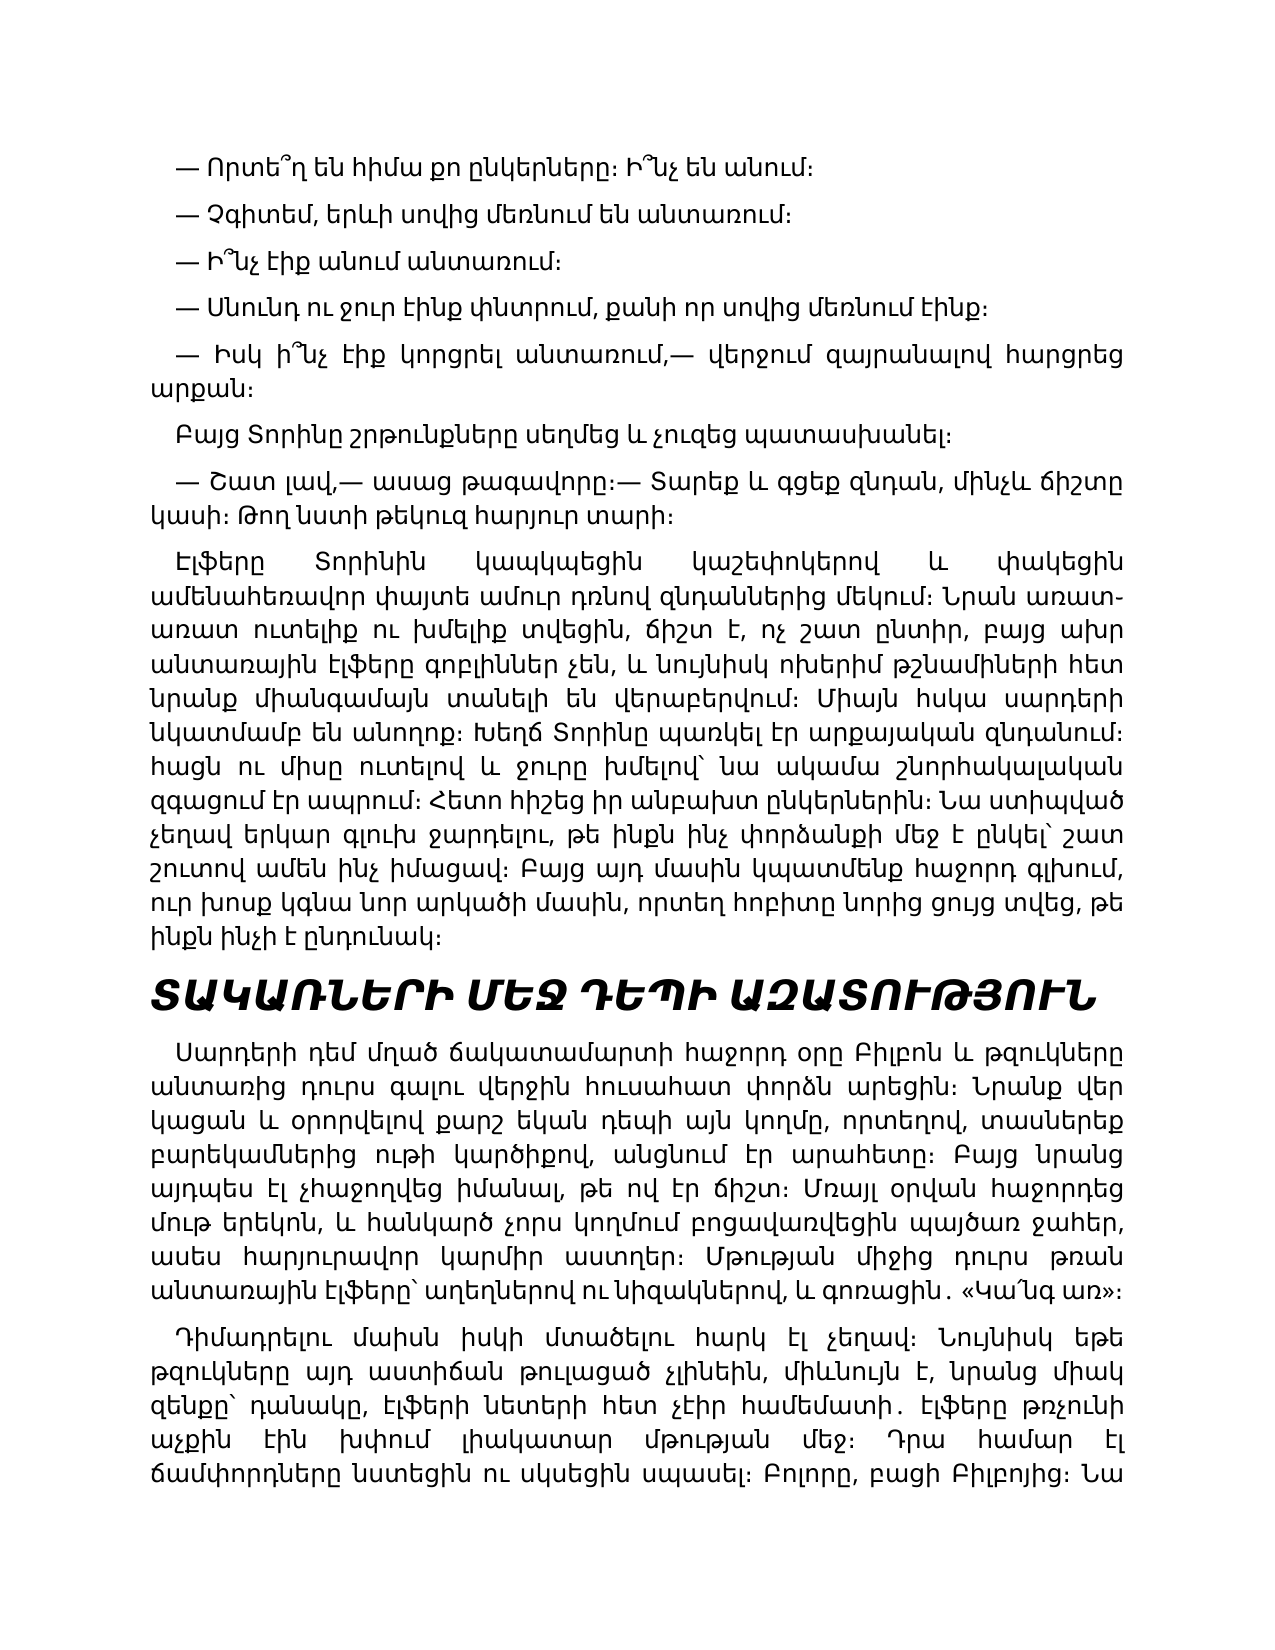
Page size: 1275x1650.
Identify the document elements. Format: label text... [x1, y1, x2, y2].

text Բայց Տորինը շրթունքները սեղմեց և չուզեց պատասխանել։ [150, 417, 1125, 451]
text ― Ի՞նչ էիք անում անտառում։ [150, 243, 1125, 277]
text ― Չգիտեմ, երևի սովից մեռնում են անտառում։ [150, 197, 1125, 231]
text Էլֆերը Տորինին կապկպեցին կաշեփոկերով և փակեցին ամենահեռավոր փայտե ամուր դռնով զնդաններից մեկում։ Նրան առատ֊առատ ուտելիք ու խմելիք տվեցին, ճիշտ է, ոչ շատ ընտիր, բայց ախր անտառային էլֆերը գոբլիններ չեն, և նույնիսկ ոխերիմ թշնամիների հետ նրանք միանգամայն տանելի են վերաբերվում։ Միայն հսկա սարդերի նկատմամբ են անողոք։ Խեղճ Տորինը պառկել էր արքայական զնդանում։ հացն ու միսը ուտելով և ջուրը խմելով՝ նա ակամա շնորհակալական զգացում էր ապրում։ Հետո հիշեց իր անբախտ ընկերներին։ Նա ստիպված չեղավ երկար գլուխ ջարդելու, թե ինքն ինչ փորձանքի մեջ է ընկել՝ շատ շուտով ամեն ինչ իմացավ։ Բայց այդ մասին կպատմենք հաջորդ գլխում, ուր խոսք կգնա նոր արկածի մասին, որտեղ հոբիտը նորից ցույց տվեց, թե ինքն ինչի է ընդունակ։ [150, 544, 1125, 953]
text ― Որտե՞ղ են հիմա քո ընկերները։ Ի՞նչ են անում։ [150, 150, 1125, 184]
text Սարդերի դեմ մղած ճակատամարտի հաջորդ օրը Բիլբոն և թզուկները անտառից դուրս գալու վերջին հուսահատ փորձն արեցին։ Նրանք վեր կացան և օրորվելով քարշ եկան դեպի այն կողմը, որտեղով, տասներեք բարեկամներից ութի կարծիքով, անցնում էր արահետը։ Բայց նրանց այդպես էլ չհաջողվեց իմանալ, թե ով էր ճիշտ։ Մռայլ օրվան հաջորդեց մութ երեկոն, և հանկարծ չորս կողմում բոցավառվեցին պայծառ ջահեր, ասես հարյուրավոր կարմիր աստղեր։ Մթության միջից դուրս թռան անտառային էլֆերը՝ աղեղներով ու նիզակներով, և գոռացին․ «Կա՛նգ առ»։ [150, 1034, 1125, 1307]
text ― Շատ լավ,― ասաց թագավորը։― Տարեք և գցեք զնդան, մինչև ճիշտը կասի։ Թող նստի թեկուզ հարյուր տարի։ [150, 463, 1125, 532]
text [150, 1319, 1125, 1490]
text ― Սնունդ ու ջուր էինք փնտրում, քանի որ սովից մեռնում էինք։ [150, 290, 1125, 324]
subtitle ՏԱԿԱՌՆԵՐԻ ՄԵՋ ԴԵՊԻ ԱԶԱՏՈՒԹՅՈՒՆ [150, 965, 1125, 1022]
text ― Իսկ ի՞նչ էիք կորցրել անտառում,― վերջում զայրանալով հարցրեց արքան։ [150, 336, 1125, 404]
